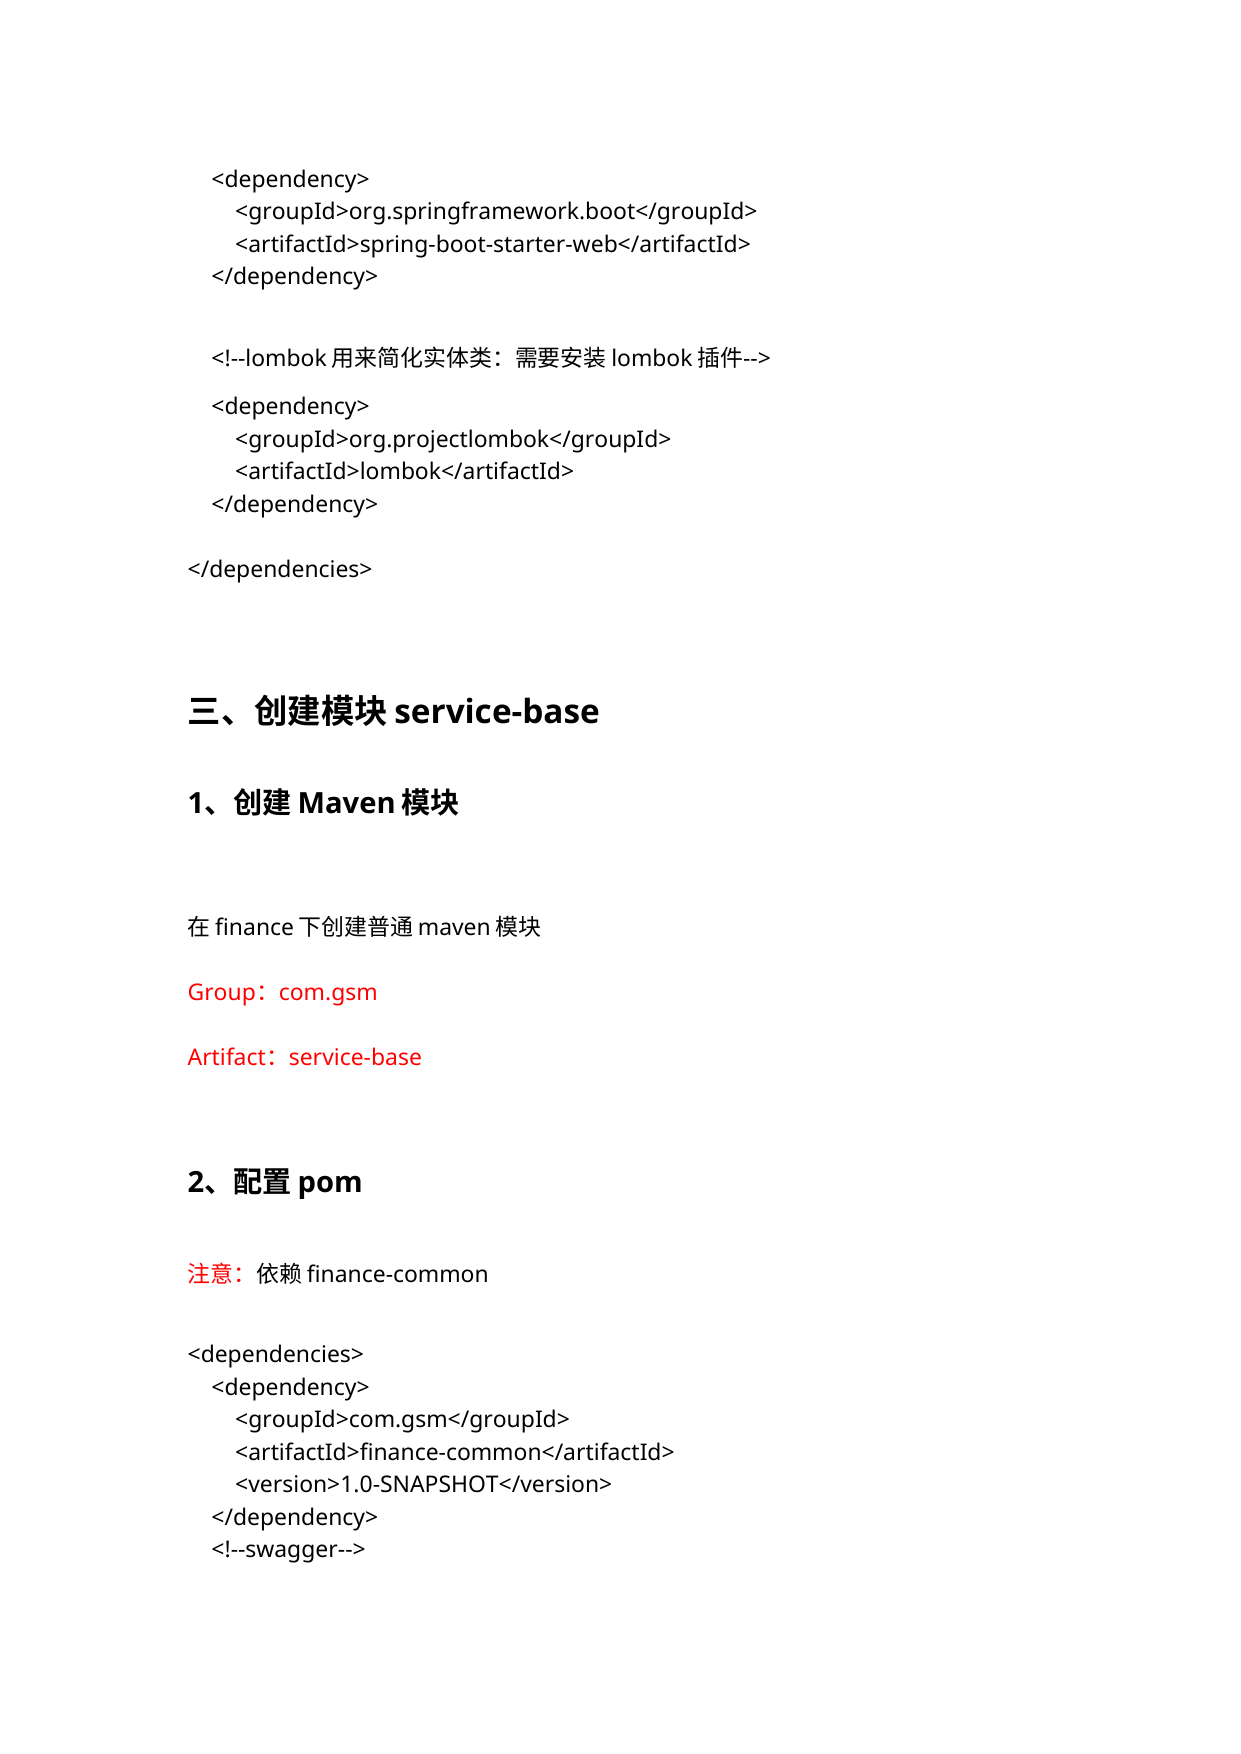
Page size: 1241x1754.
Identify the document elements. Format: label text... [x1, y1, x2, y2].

text <!--swagger--> [187, 1532, 1053, 1565]
text 1、创建Maven模块 [187, 769, 1053, 834]
text Artifact：service-base [187, 1023, 1053, 1088]
text <dependency> [187, 162, 1053, 194]
text <groupId>org.projectlombok</groupId> [187, 422, 1053, 454]
text </dependency> [187, 1500, 1053, 1532]
text <dependencies> [187, 1337, 1053, 1370]
text <artifactId>lombok</artifactId> [187, 454, 1053, 487]
text <groupId>org.springframework.boot</groupId> [187, 194, 1053, 227]
text <!--lombok用来简化实体类：需要安装lombok插件--> [187, 324, 1053, 389]
text </dependency> [187, 259, 1053, 292]
text Group：com.gsm [187, 958, 1053, 1023]
text </dependency> [187, 487, 1053, 519]
text 在finance下创建普通maven模块 [187, 893, 1053, 958]
text 2、配置pom [187, 1148, 1053, 1213]
text <version>1.0-SNAPSHOT</version> [187, 1467, 1053, 1500]
text <artifactId>finance-common</artifactId> [187, 1435, 1053, 1467]
text 三、创建模块service-base [187, 677, 1053, 742]
text <dependency> [187, 1370, 1053, 1402]
text </dependencies> [187, 552, 1053, 584]
text <artifactId>spring-boot-starter-web</artifactId> [187, 227, 1053, 259]
text <groupId>com.gsm</groupId> [187, 1402, 1053, 1435]
text 注意：依赖finance-common [187, 1240, 1053, 1305]
text <dependency> [187, 389, 1053, 422]
